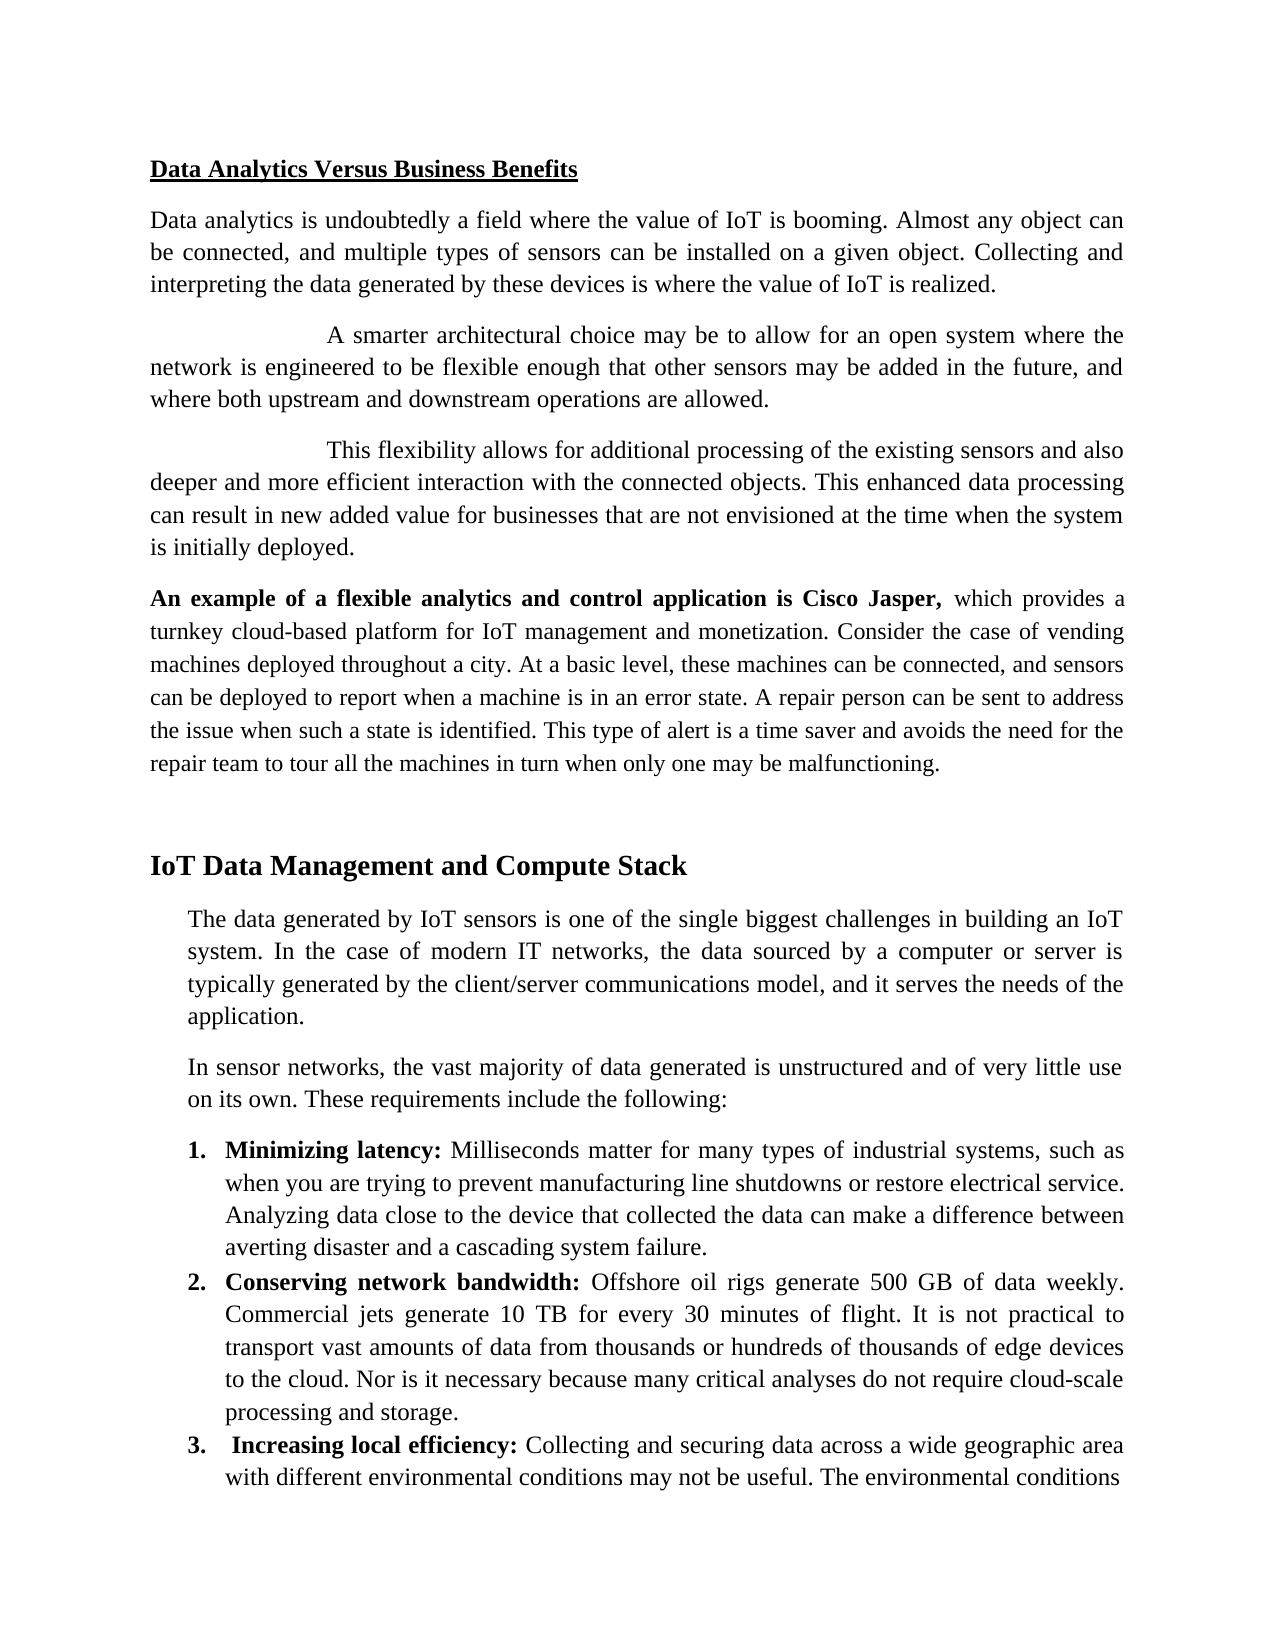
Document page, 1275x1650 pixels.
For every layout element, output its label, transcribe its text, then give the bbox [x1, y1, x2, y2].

list Conserving network bandwidth: Offshore oil rigs generate 500 GB of data weekly. Commercial jets generate 10 TB for every 30 minutes of flight. It is not practical to transport vast amounts of data from thousands or hundreds of thousands of edge devices to the cloud. Nor is it necessary because many critical analyses do not require cloud-scale processing and storage. [187, 1267, 1125, 1425]
text Data analytics is undoubtedly a field where the value of IoT is booming. Almost any object can be connected, and multiple types of sensors can be installed on a given object. Collecting and interpreting the data generated by these devices is where the value of IoT is realized. [150, 205, 1125, 298]
text The data generated by IoT sensors is one of the single biggest challenges in building an IoT system. In the case of modern IT networks, the data sourced by a computer or server is typically generated by the client/server communications model, and it serves the needs of the application. [187, 904, 1125, 1030]
text In sensor networks, the vast majority of data generated is unstructured and of very little use on its own. These requirements include the following: [187, 1052, 1124, 1113]
list Minimizing latency: Milliseconds matter for many types of industrial systems, such as when you are trying to prevent manufacturing line shutdowns or restore electrical service. Analyzing data close to the device that collected the data can make a difference between averting disaster and a cascading system failure. [187, 1135, 1125, 1261]
text Data Analytics Versus Business Benefits [150, 154, 1208, 183]
text This flexibility allows for additional processing of the existing sensors and also deeper and more efficient interaction with the connected objects. This enhanced data processing can result in new added value for businesses that are not envisioned at the time when the system is initially deployed. [150, 435, 1125, 561]
text An example of a flexible analytics and control application is Cisco Jasper, which provides a turnkey cloud-based platform for IoT management and monetization. Consider the case of vending machines deployed throughout a city. At a basic level, these machines can be connected, and sensors can be deployed to report when a machine is in an error state. A repair person can be sent to address the issue when such a state is identified. This type of alert is a time saver and avoids the need for the repair team to tour all the machines in turn when only one may be malfunctioning. [150, 583, 1126, 777]
list Increasing local efficiency: Collecting and securing data across a wide geographic area with different environmental conditions may not be useful. The environmental conditions [187, 1431, 1125, 1491]
subtitle IoT Data Management and Compute Stack [150, 848, 1208, 881]
text A smarter architectural choice may be to allow for an open system where the network is engineered to be flexible enough that other sensors may be added in the future, and where both upstream and downstream operations are allowed. [150, 320, 1125, 413]
